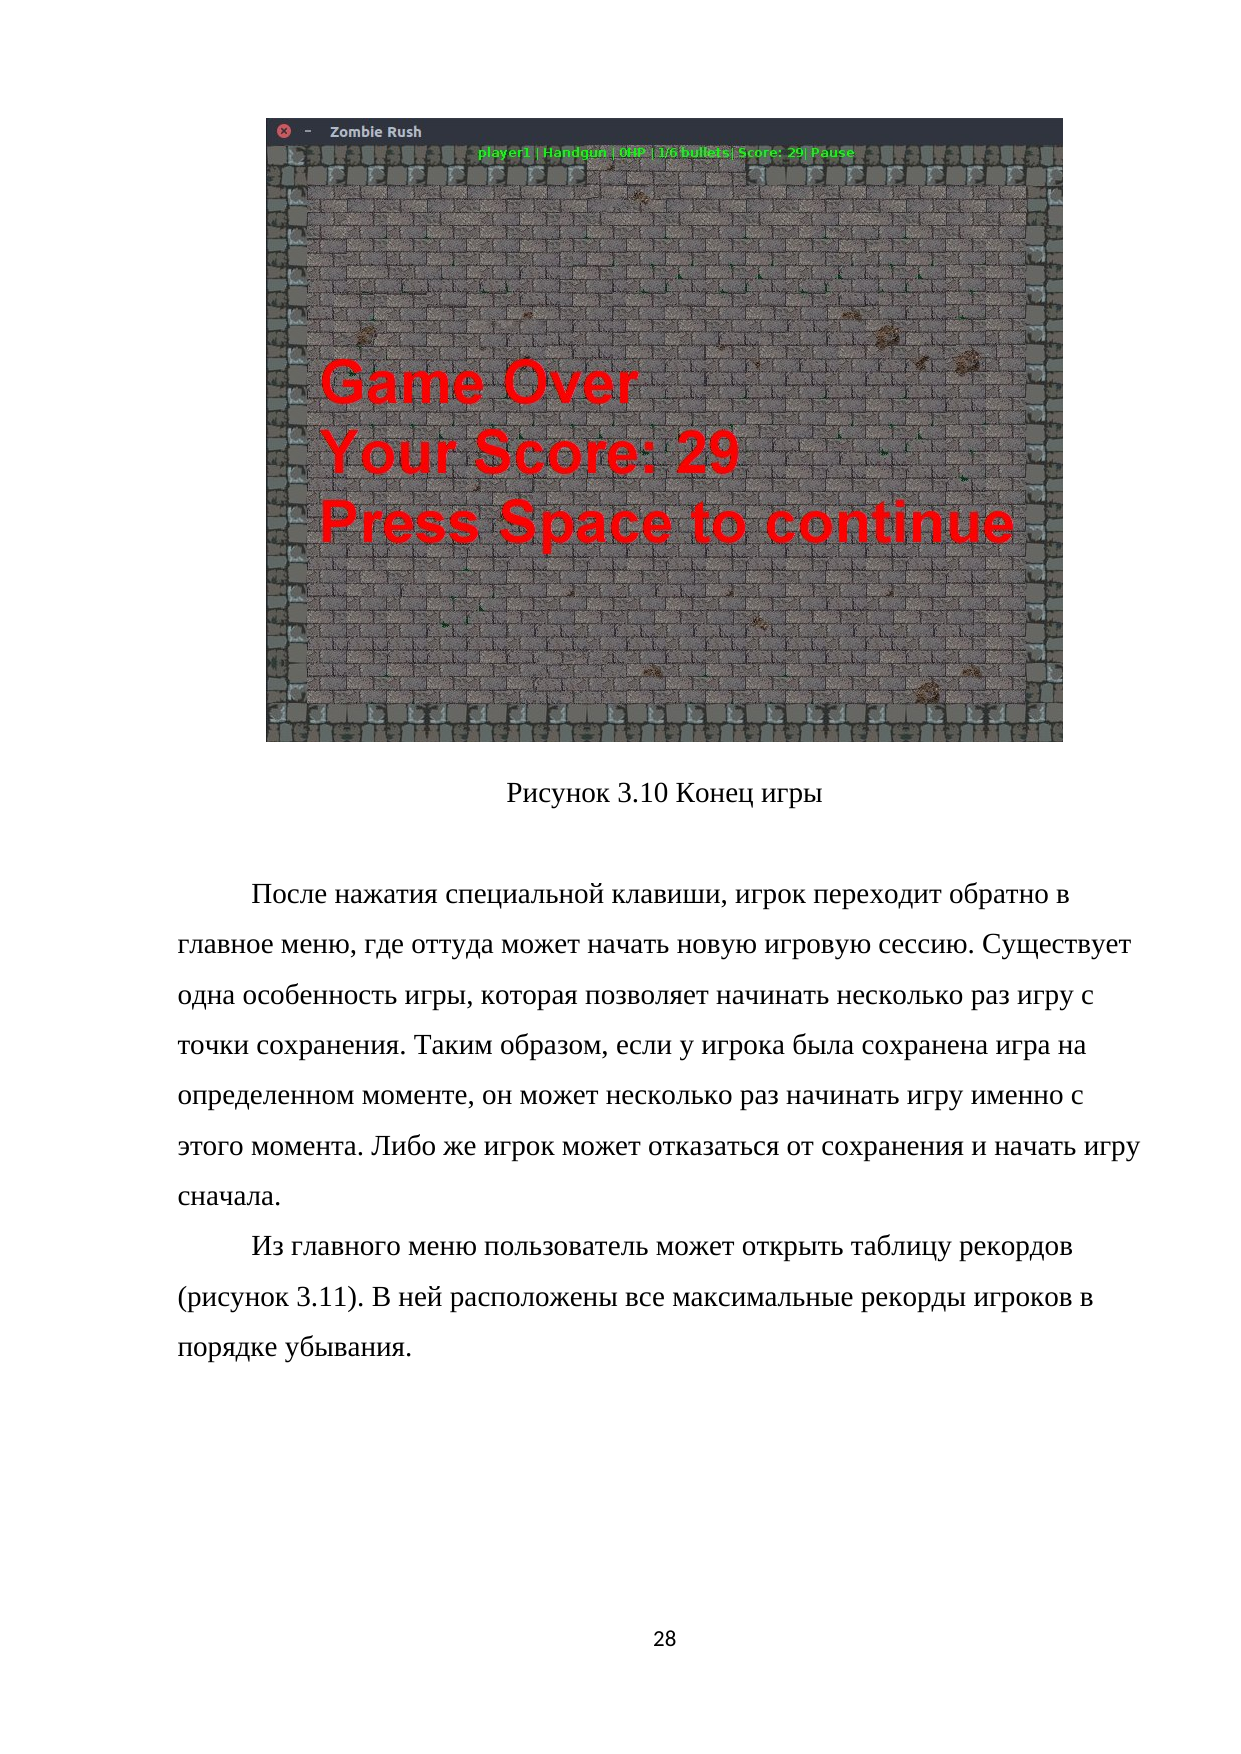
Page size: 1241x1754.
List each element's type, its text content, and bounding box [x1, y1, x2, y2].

text После нажатия специальной клавиши, игрок переходит обратно в главное меню, где оттуда может начать новую игровую сессию. Существует одна особенность игры, которая позволяет начинать несколько раз игру с точки сохранения. Таким образом, если у игрока была сохранена игра на определенном моменте, он может несколько раз начинать игру именно с этого момента. Либо же игрок может отказаться от сохранения и начать игру сначала. [177, 876, 1152, 1212]
text Рисунок 3.10 Конец игры [177, 776, 1152, 809]
text Из главного меню пользователь может открыть таблицу рекордов (рисунок 3.11). В ней расположены все максимальные рекорды игроков в порядке убывания. [177, 1228, 1152, 1363]
picture [266, 118, 1063, 742]
